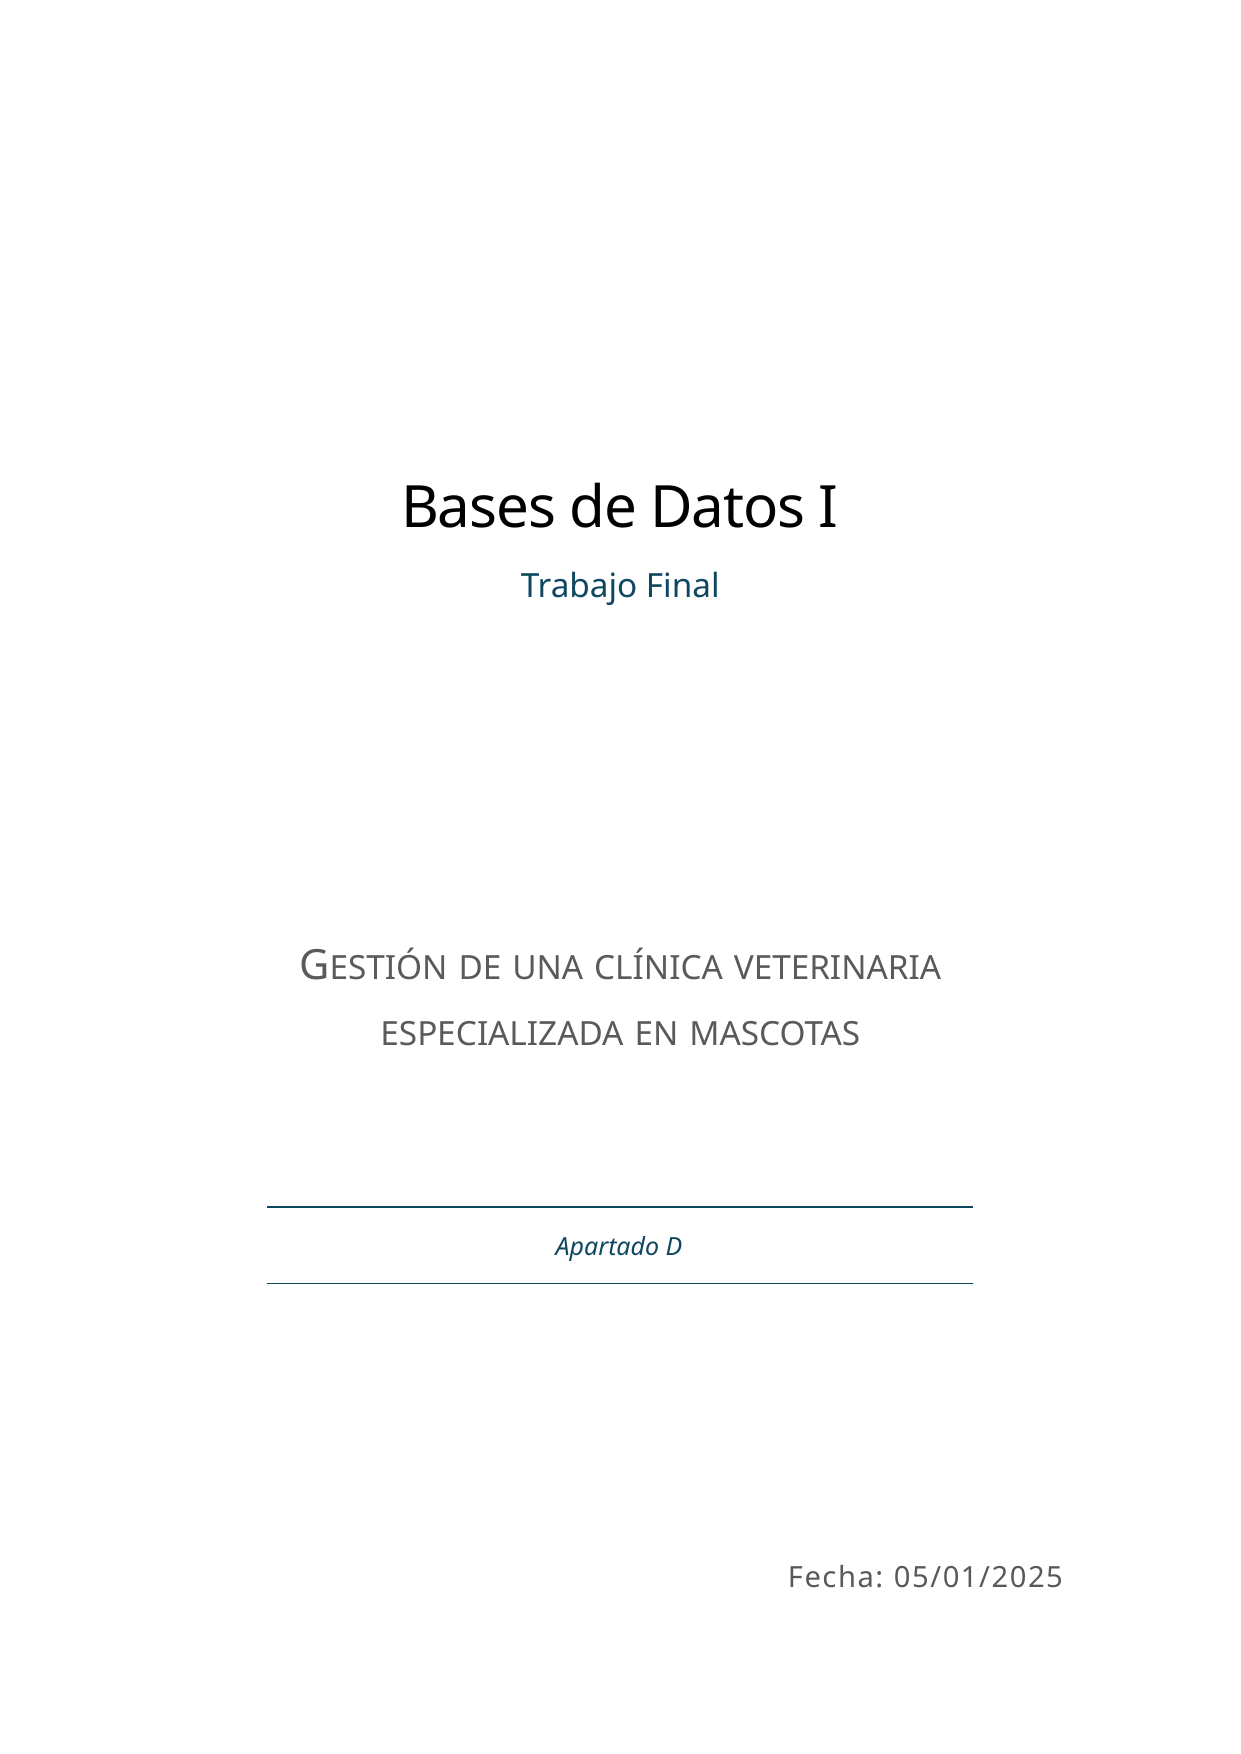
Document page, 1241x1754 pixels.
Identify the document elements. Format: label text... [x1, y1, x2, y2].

title Bases de Datos I [177, 466, 1063, 545]
text Apartado D [267, 1208, 973, 1283]
subtitle Trabajo Final [177, 562, 1063, 607]
subtitle Fecha: 05/01/2025 [177, 1557, 1063, 1596]
subtitle Gestión de una clínica veterinaria especializada en mascotas [177, 935, 1063, 1057]
